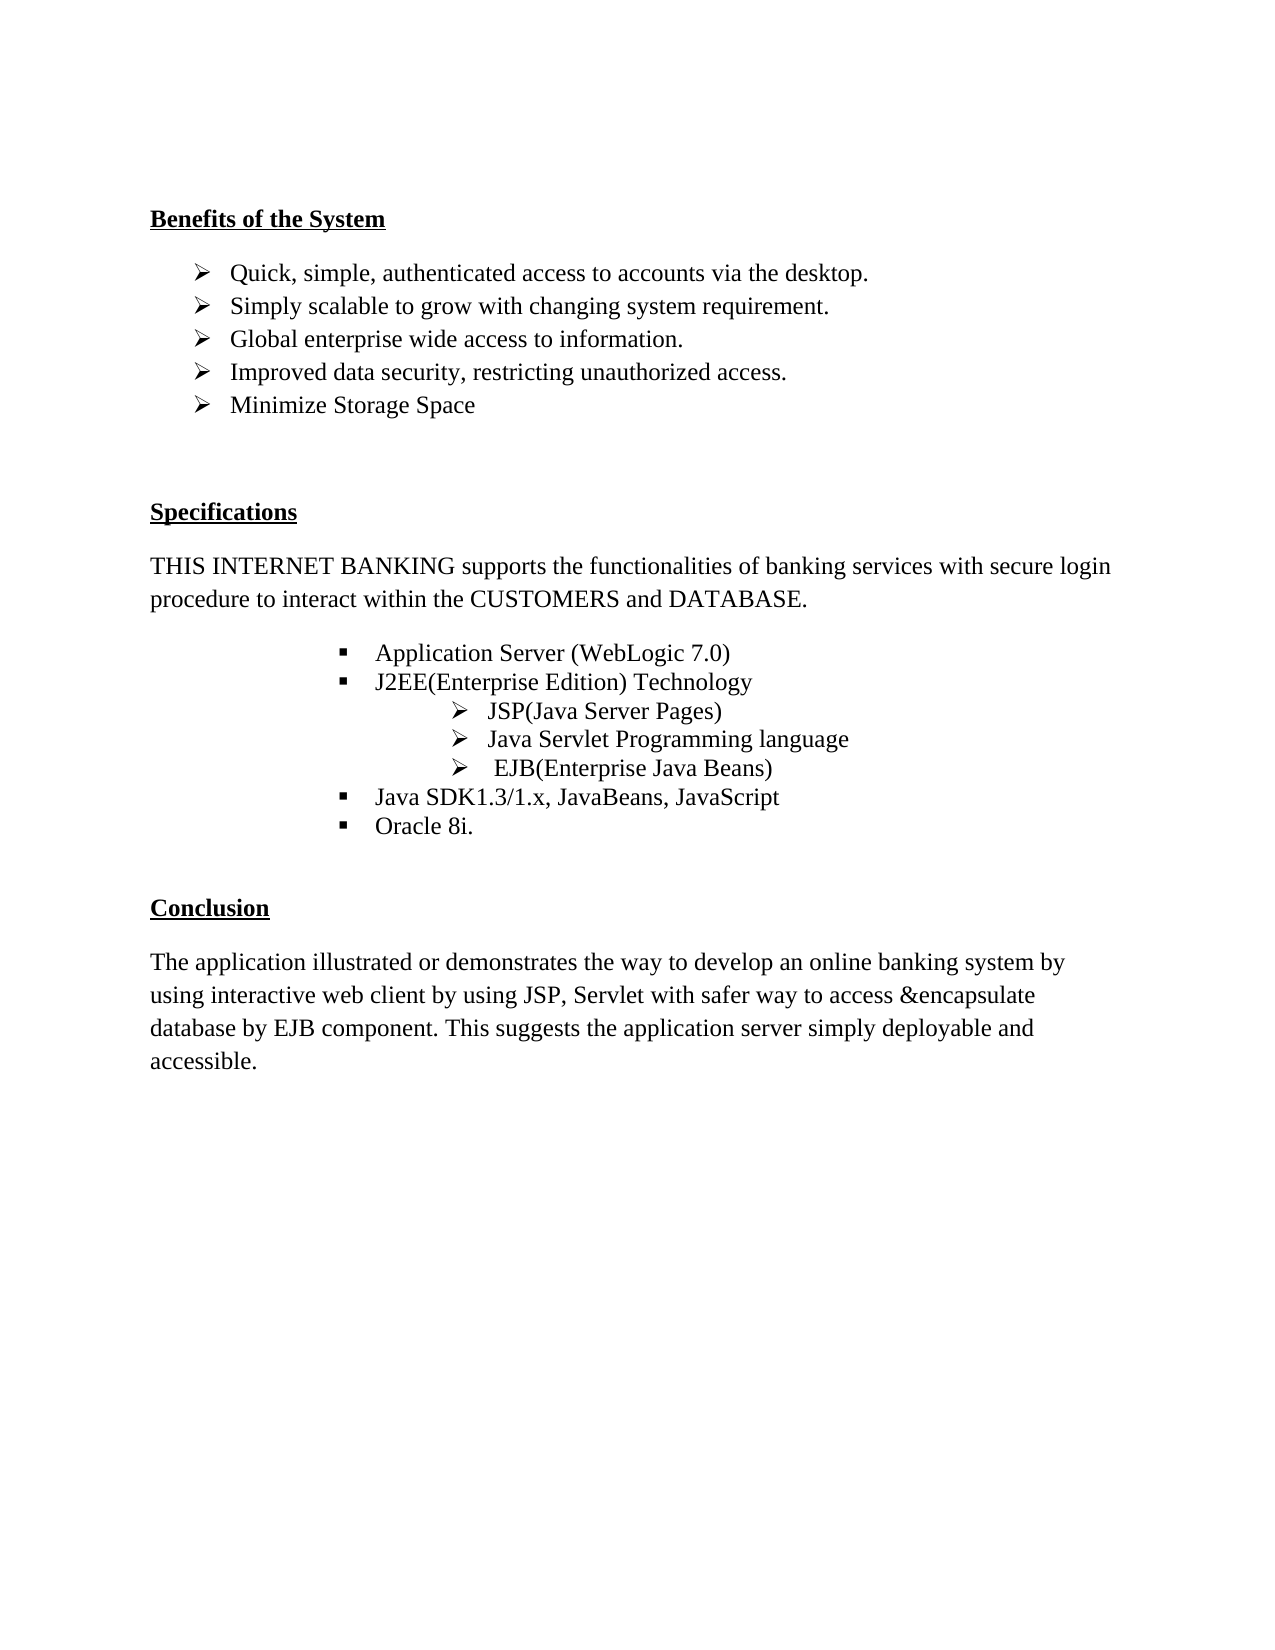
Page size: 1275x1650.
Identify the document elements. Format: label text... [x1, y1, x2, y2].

list Java Servlet Programming language [450, 724, 1125, 753]
text THIS INTERNET BANKING supports the functionalities of banking services with secure login procedure to interact within the CUSTOMERS and DATABASE. [150, 551, 1125, 613]
text Benefits of the System [150, 204, 1125, 233]
list Java SDK1.3/1.x, JavaBeans, JavaScript [337, 782, 1125, 811]
list Simply scalable to grow with changing system requirement. [192, 291, 1125, 319]
list Improved data security, restricting unauthorized access. [192, 357, 1125, 386]
text The application illustrated or demonstrates the way to develop an online banking system by using interactive web client by using JSP, Servlet with safer way to access &encapsulate database by EJB component. This suggests the application server simply deployable and accessible. [150, 947, 1125, 1075]
list Global enterprise wide access to information. [192, 324, 1125, 352]
text Conclusion [150, 893, 1125, 922]
list Minimize Storage Space [192, 390, 1125, 418]
list Quick, simple, authenticated access to accounts via the desktop. [192, 258, 1125, 286]
list EJB(Enterprise Java Beans) [450, 753, 1125, 782]
text Specifications [150, 497, 1125, 526]
list JSP(Java Server Pages) [450, 696, 1125, 724]
list J2EE(Enterprise Edition) Technology [337, 667, 1125, 696]
list Oracle 8i. [337, 811, 1125, 839]
list Application Server (WebLogic 7.0) [337, 638, 1125, 667]
